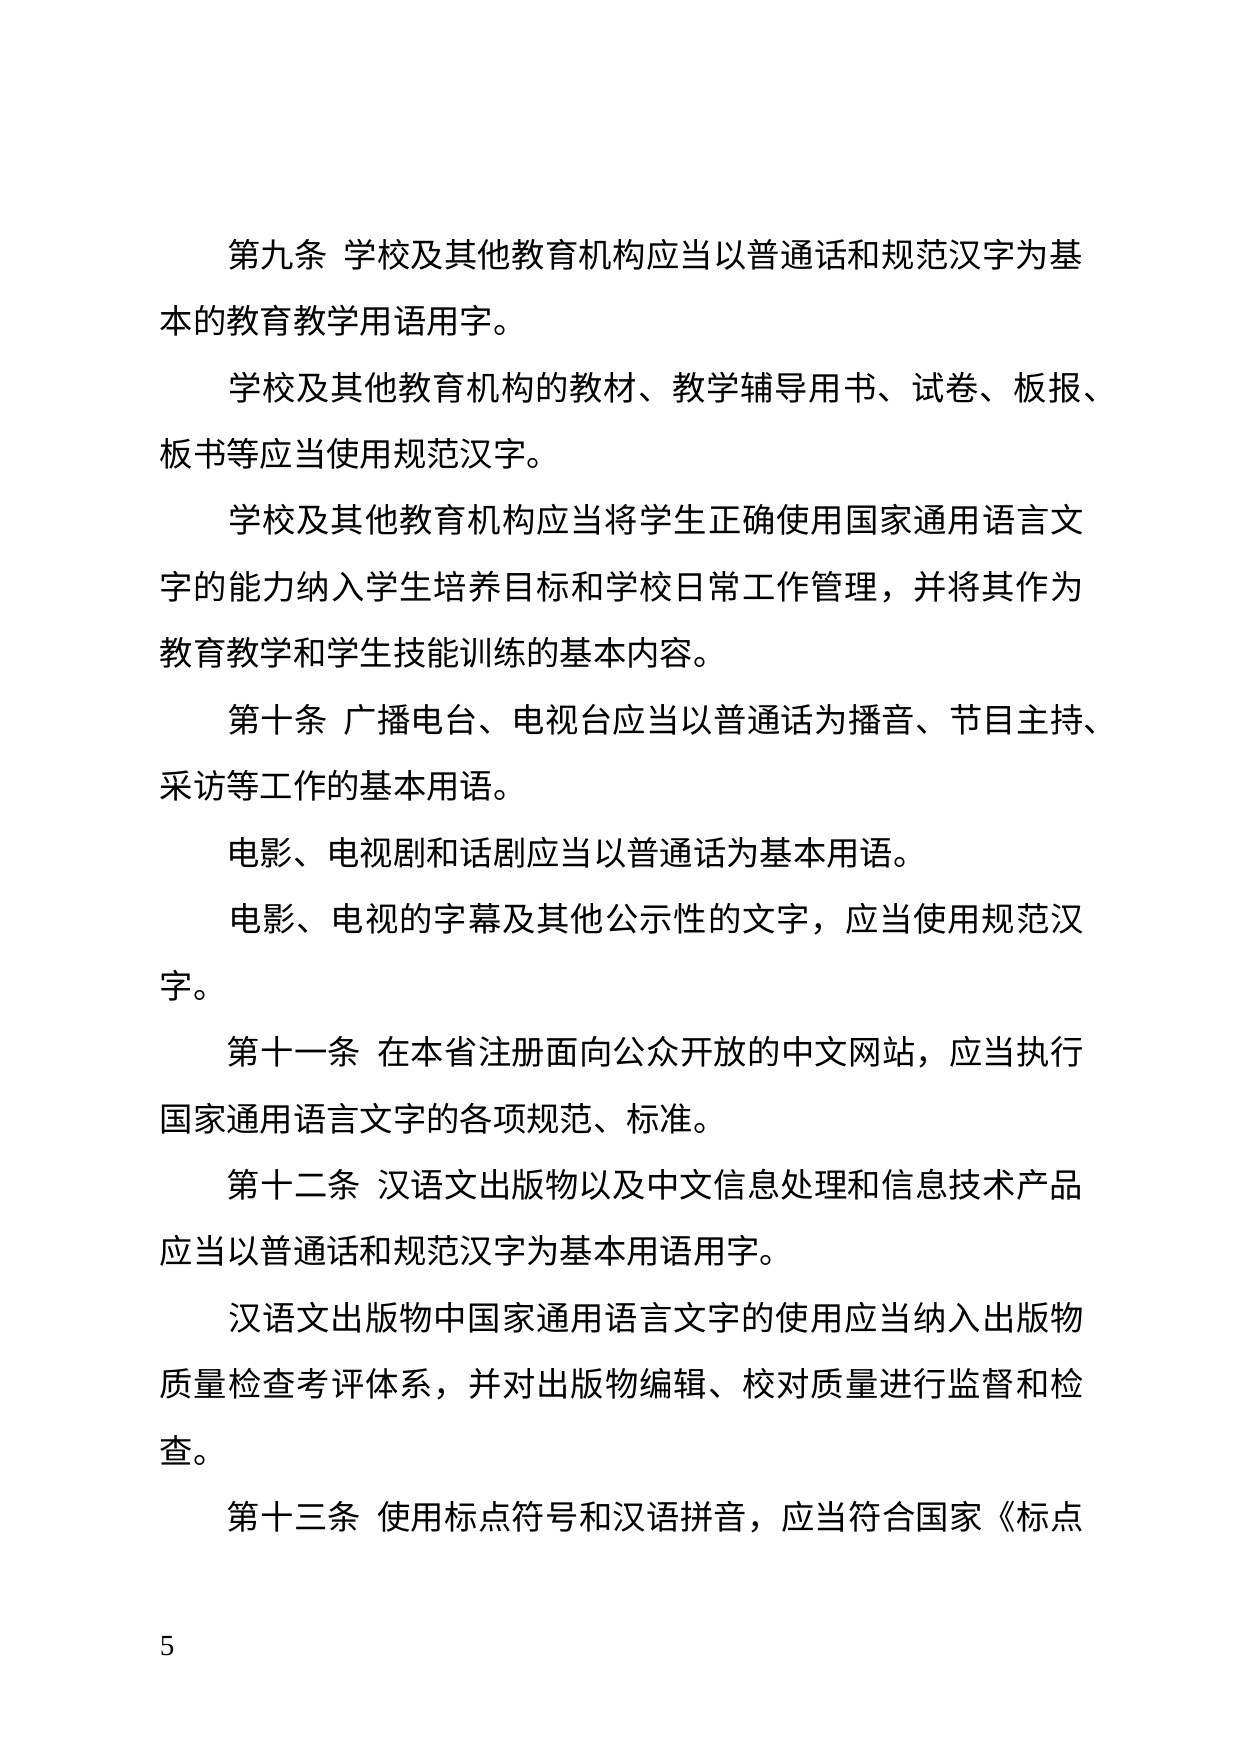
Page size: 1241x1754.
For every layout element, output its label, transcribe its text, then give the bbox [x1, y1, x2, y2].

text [159, 1482, 1084, 1548]
text 第十条 广播电台、电视台应当以普通话为播音、节目主持、采访等工作的基本用语。 [159, 684, 1084, 817]
text 第十一条 在本省注册面向公众开放的中文网站，应当执行国家通用语言文字的各项规范、标准。 [159, 1017, 1084, 1150]
text 第九条 学校及其他教育机构应当以普通话和规范汉字为基本的教育教学用语用字。 [159, 219, 1084, 352]
text 学校及其他教育机构的教材、教学辅导用书、试卷、板报、板书等应当使用规范汉字。 [159, 352, 1084, 485]
text 汉语文出版物中国家通用语言文字的使用应当纳入出版物质量检查考评体系，并对出版物编辑、校对质量进行监督和检查。 [159, 1283, 1084, 1482]
text 学校及其他教育机构应当将学生正确使用国家通用语言文字的能力纳入学生培养目标和学校日常工作管理，并将其作为教育教学和学生技能训练的基本内容。 [159, 485, 1084, 684]
text 电影、电视的字幕及其他公示性的文字，应当使用规范汉字。 [159, 884, 1084, 1017]
text 第十二条 汉语文出版物以及中文信息处理和信息技术产品应当以普通话和规范汉字为基本用语用字。 [159, 1150, 1084, 1283]
text 电影、电视剧和话剧应当以普通话为基本用语。 [159, 817, 1084, 884]
